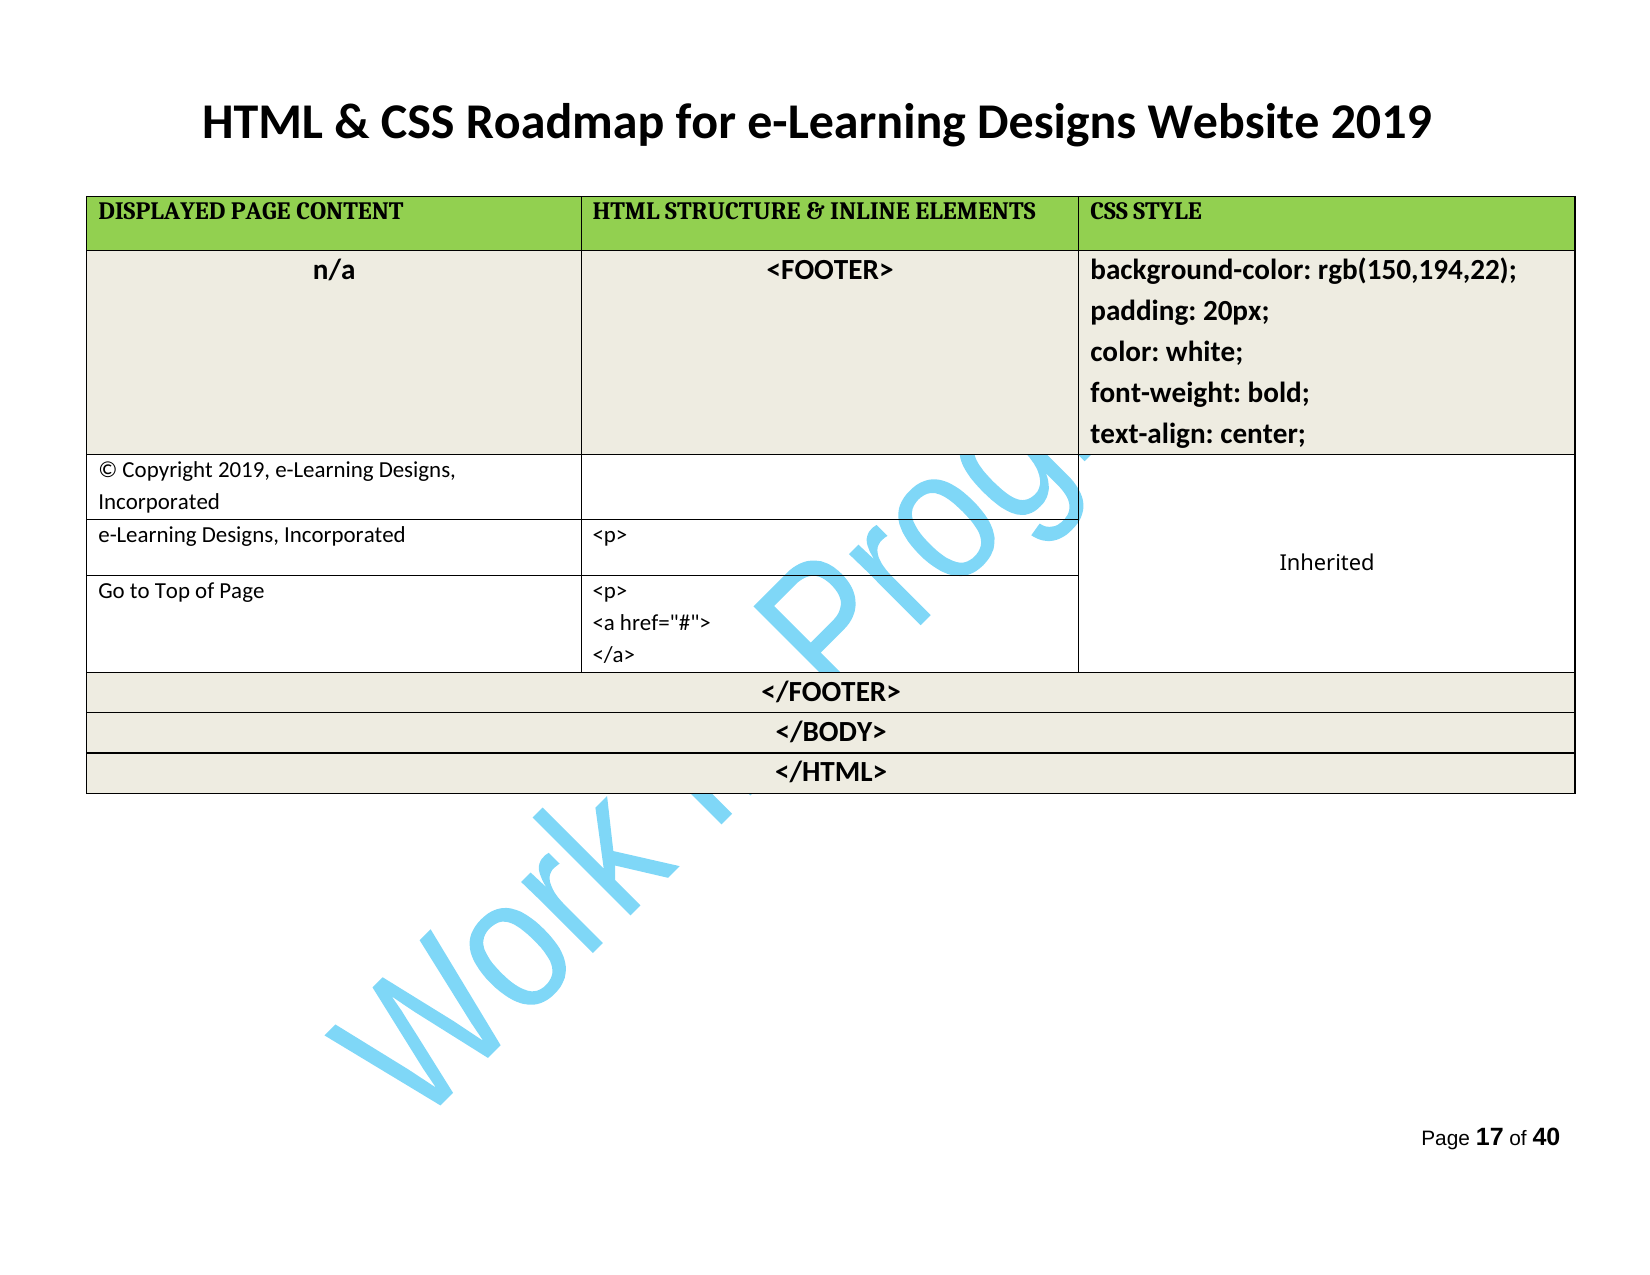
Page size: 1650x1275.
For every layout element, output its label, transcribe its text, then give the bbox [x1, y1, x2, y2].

table_cell </HTML> [87, 754, 1574, 793]
table_cell n/a [87, 251, 581, 454]
table_cell <p> <a href="#"> </a> [582, 576, 1078, 672]
table_cell background-color: rgb(150,194,22); padding: 20px; color: white; font-weight: bold; text-align: center; [1079, 251, 1574, 454]
table_cell </BODY> [87, 713, 1574, 752]
table_cell e-Learning Designs, Incorporated [87, 520, 581, 575]
table_header CSS STYLE [1079, 197, 1574, 250]
table_header HTML STRUCTURE & INLINE ELEMENTS [582, 197, 1078, 250]
table_cell © Copyright 2019, e-Learning Designs, Incorporated [87, 455, 581, 519]
table_cell </FOOTER> [87, 673, 1574, 712]
table_cell <p> [582, 520, 1078, 575]
table_header DISPLAYED PAGE CONTENT [87, 197, 581, 250]
table_cell <FOOTER> [582, 251, 1078, 454]
table_cell Go to Top of Page [87, 576, 581, 672]
table_cell [582, 455, 1078, 519]
table_cell Inherited [1079, 455, 1574, 672]
